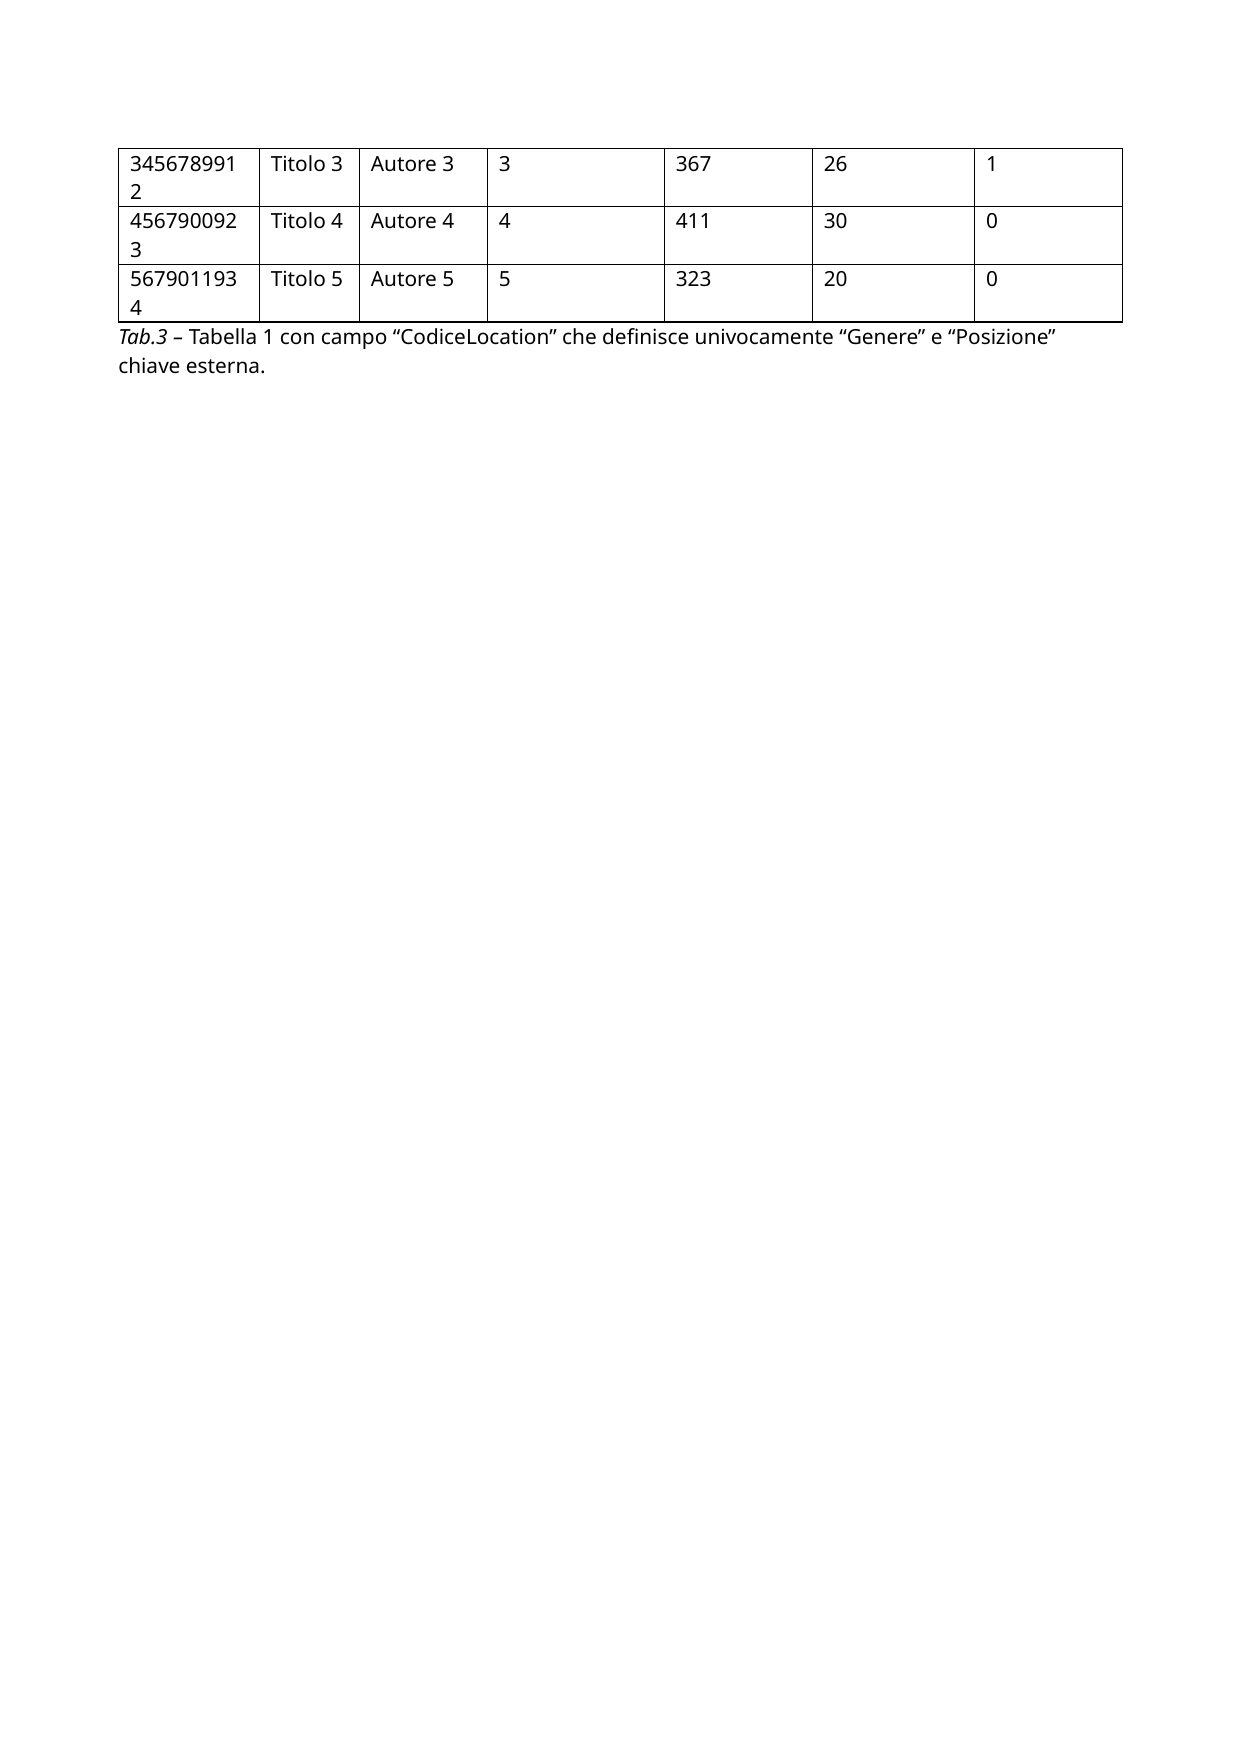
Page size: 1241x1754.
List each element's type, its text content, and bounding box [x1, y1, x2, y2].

table_cell 3 [488, 149, 664, 206]
table_cell 1 [975, 149, 1122, 206]
table_cell 367 [665, 149, 812, 206]
table_cell Autore 4 [360, 207, 487, 263]
text Tab.3 – Tabella 1 con campo “CodiceLocation” che definisce univocamente “Genere” e “Posizione” chiave esterna. [118, 323, 1122, 379]
table_cell 4 [488, 207, 664, 263]
table_cell 323 [665, 265, 812, 321]
table_cell 0 [975, 207, 1122, 263]
table_cell Autore 3 [360, 149, 487, 206]
table_cell 4567900923 [119, 207, 259, 263]
table_cell 0 [975, 265, 1122, 321]
table_cell Autore 5 [360, 265, 487, 321]
table_cell 3456789912 [119, 149, 259, 206]
table_cell Titolo 5 [260, 265, 359, 321]
table_cell 26 [813, 149, 974, 206]
table_cell Titolo 4 [260, 207, 359, 263]
table_cell 5 [488, 265, 664, 321]
table_cell 5679011934 [119, 265, 259, 321]
table_cell 20 [813, 265, 974, 321]
table_cell 411 [665, 207, 812, 263]
table_cell 30 [813, 207, 974, 263]
table_cell Titolo 3 [260, 149, 359, 206]
